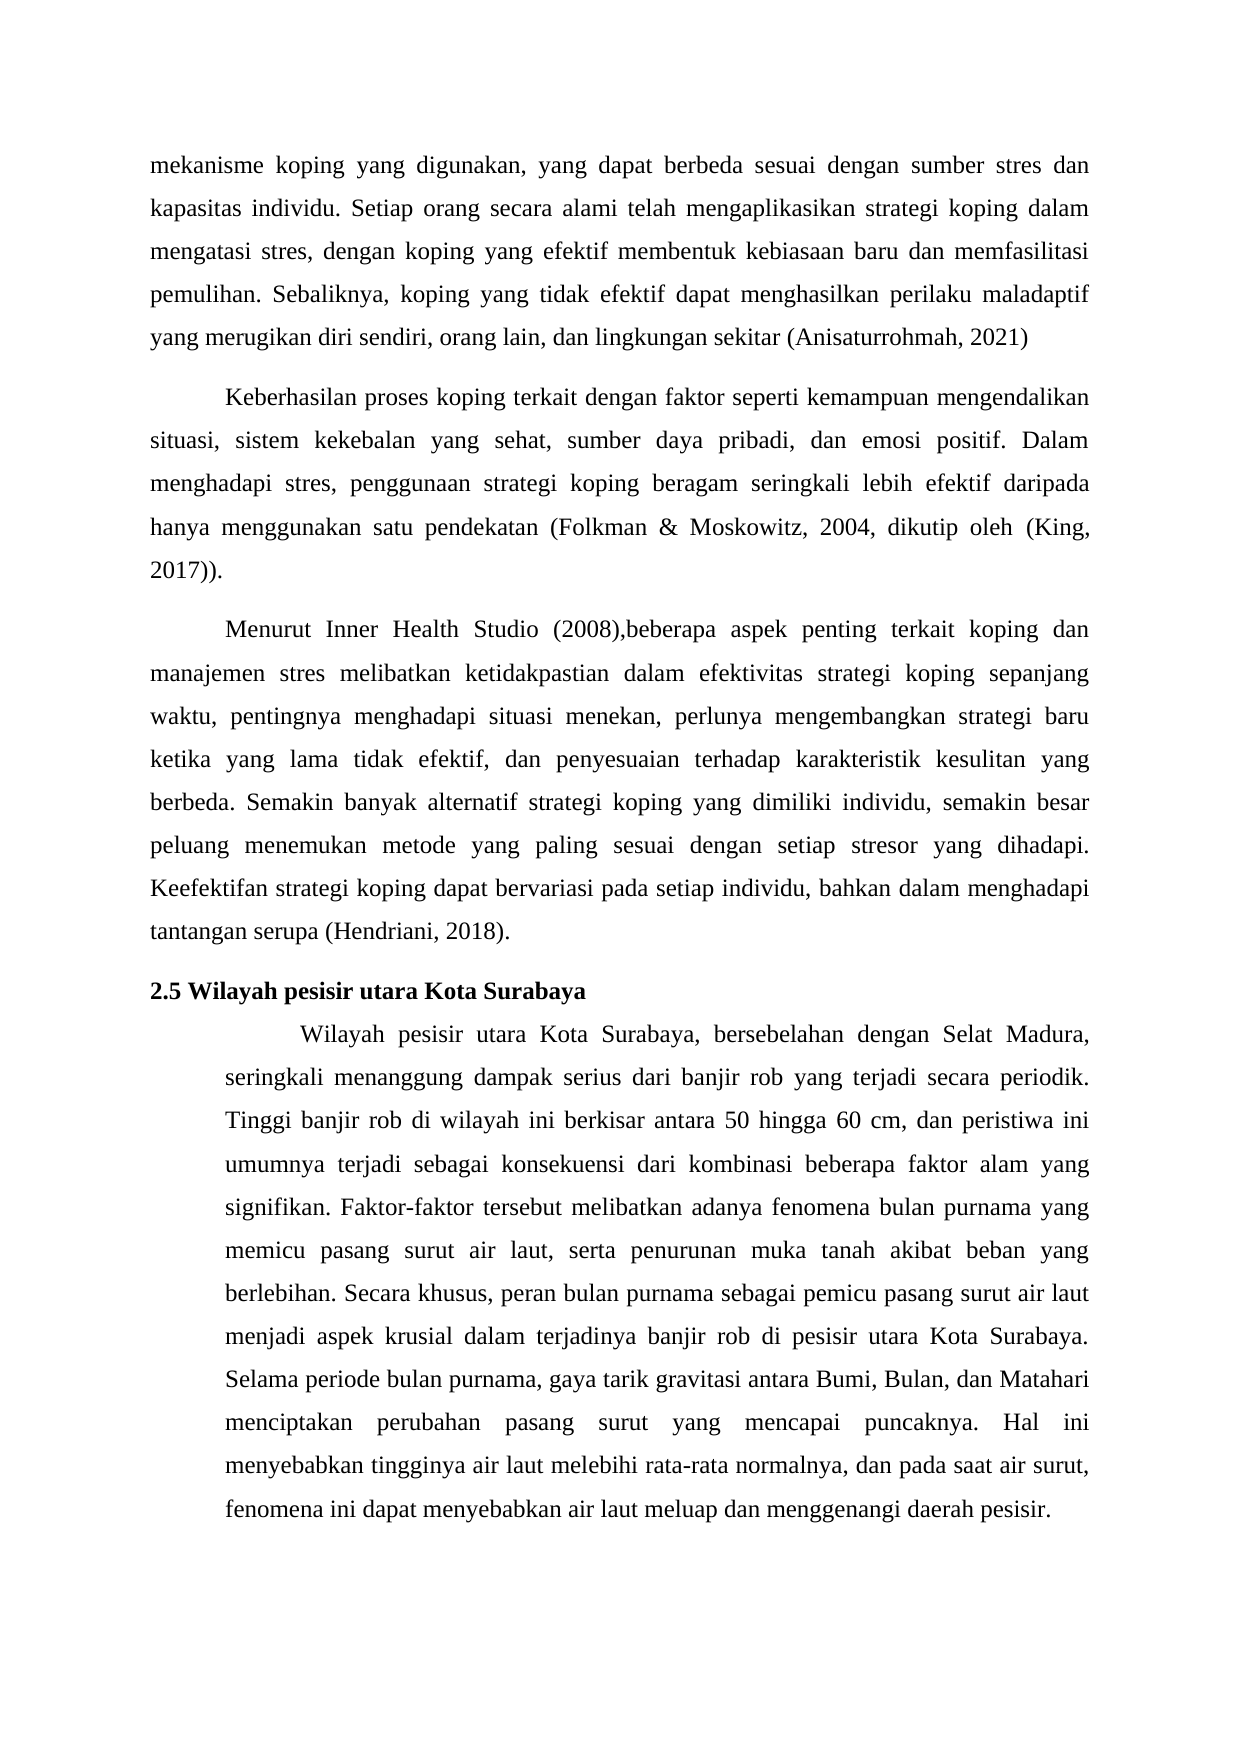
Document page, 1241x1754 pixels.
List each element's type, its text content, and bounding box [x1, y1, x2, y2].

subtitle 2.5 Wilayah pesisir utara Kota Surabaya [150, 976, 1090, 1005]
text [150, 150, 1090, 351]
text Wilayah pesisir utara Kota Surabaya, bersebelahan dengan Selat Madura, seringkali menanggung dampak serius dari banjir rob yang terjadi secara periodik. Tinggi banjir rob di wilayah ini berkisar antara 50 hingga 60 cm, dan peristiwa ini umumnya terjadi sebagai konsekuensi dari kombinasi beberapa faktor alam yang signifikan. Faktor-faktor tersebut melibatkan adanya fenomena bulan purnama yang memicu pasang surut air laut, serta penurunan muka tanah akibat beban yang berlebihan. Secara khusus, peran bulan purnama sebagai pemicu pasang surut air laut menjadi aspek krusial dalam terjadinya banjir rob di pesisir utara Kota Surabaya. Selama periode bulan purnama, gaya tarik gravitasi antara Bumi, Bulan, dan Matahari menciptakan perubahan pasang surut yang mencapai puncaknya. Hal ini menyebabkan tingginya air laut melebihi rata-rata normalnya, dan pada saat air surut, fenomena ini dapat menyebabkan air laut meluap dan menggenangi daerah pesisir. [225, 1019, 1090, 1522]
text Menurut Inner Health Studio (2008),beberapa aspek penting terkait koping dan manajemen stres melibatkan ketidakpastian dalam efektivitas strategi koping sepanjang waktu, pentingnya menghadapi situasi menekan, perlunya mengembangkan strategi baru ketika yang lama tidak efektif, dan penyesuaian terhadap karakteristik kesulitan yang berbeda. Semakin banyak alternatif strategi koping yang dimiliki individu, semakin besar peluang menemukan metode yang paling sesuai dengan setiap stresor yang dihadapi. Keefektifan strategi koping dapat bervariasi pada setiap individu, bahkan dalam menghadapi tantangan serupa (Hendriani, 2018). [150, 614, 1090, 945]
text Keberhasilan proses koping terkait dengan faktor seperti kemampuan mengendalikan situasi, sistem kekebalan yang sehat, sumber daya pribadi, dan emosi positif. Dalam menghadapi stres, penggunaan strategi koping beragam seringkali lebih efektif daripada hanya menggunakan satu pendekatan (Folkman & Moskowitz, 2004, dikutip oleh (King, 2017)). [150, 382, 1090, 583]
